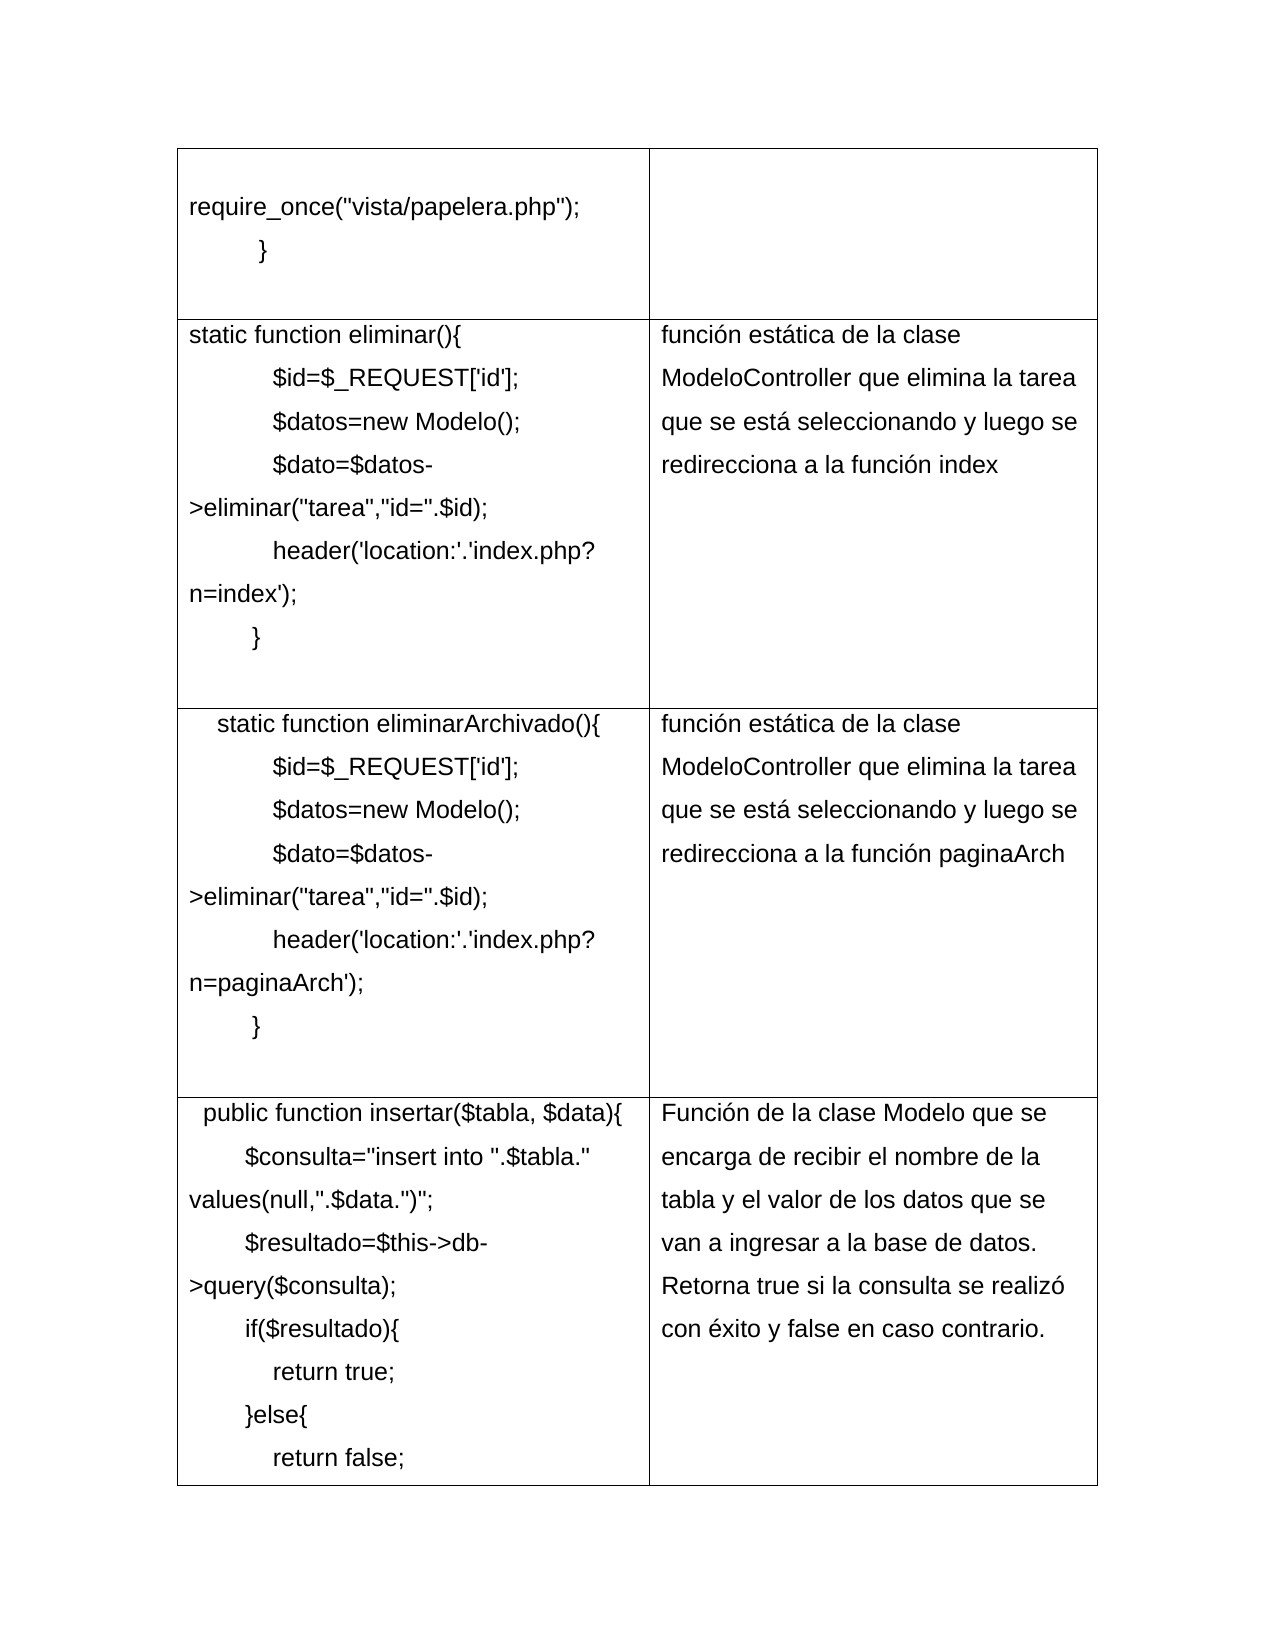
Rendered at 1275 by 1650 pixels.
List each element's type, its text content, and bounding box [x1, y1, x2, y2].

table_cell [650, 1098, 1097, 1485]
table_cell static function eliminarArchivado(){ $id=$_REQUEST['id']; $datos=new Modelo(); $dato=$datos->eliminar("tarea","id=".$id); header('location:'.'index.php?n=paginaArch'); } [178, 709, 649, 1097]
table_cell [178, 1098, 649, 1485]
table_cell static function eliminar(){ $id=$_REQUEST['id']; $datos=new Modelo(); $dato=$datos->eliminar("tarea","id=".$id); header('location:'.'index.php?n=index'); } [178, 320, 649, 708]
table_cell función estática de la clase ModeloController que elimina la tarea que se está seleccionando y luego se redirecciona a la función paginaArch [650, 709, 1097, 1097]
table_cell función estática de la clase ModeloController que elimina la tarea que se está seleccionando y luego se redirecciona a la función index [650, 320, 1097, 708]
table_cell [178, 149, 649, 319]
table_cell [650, 149, 1097, 319]
